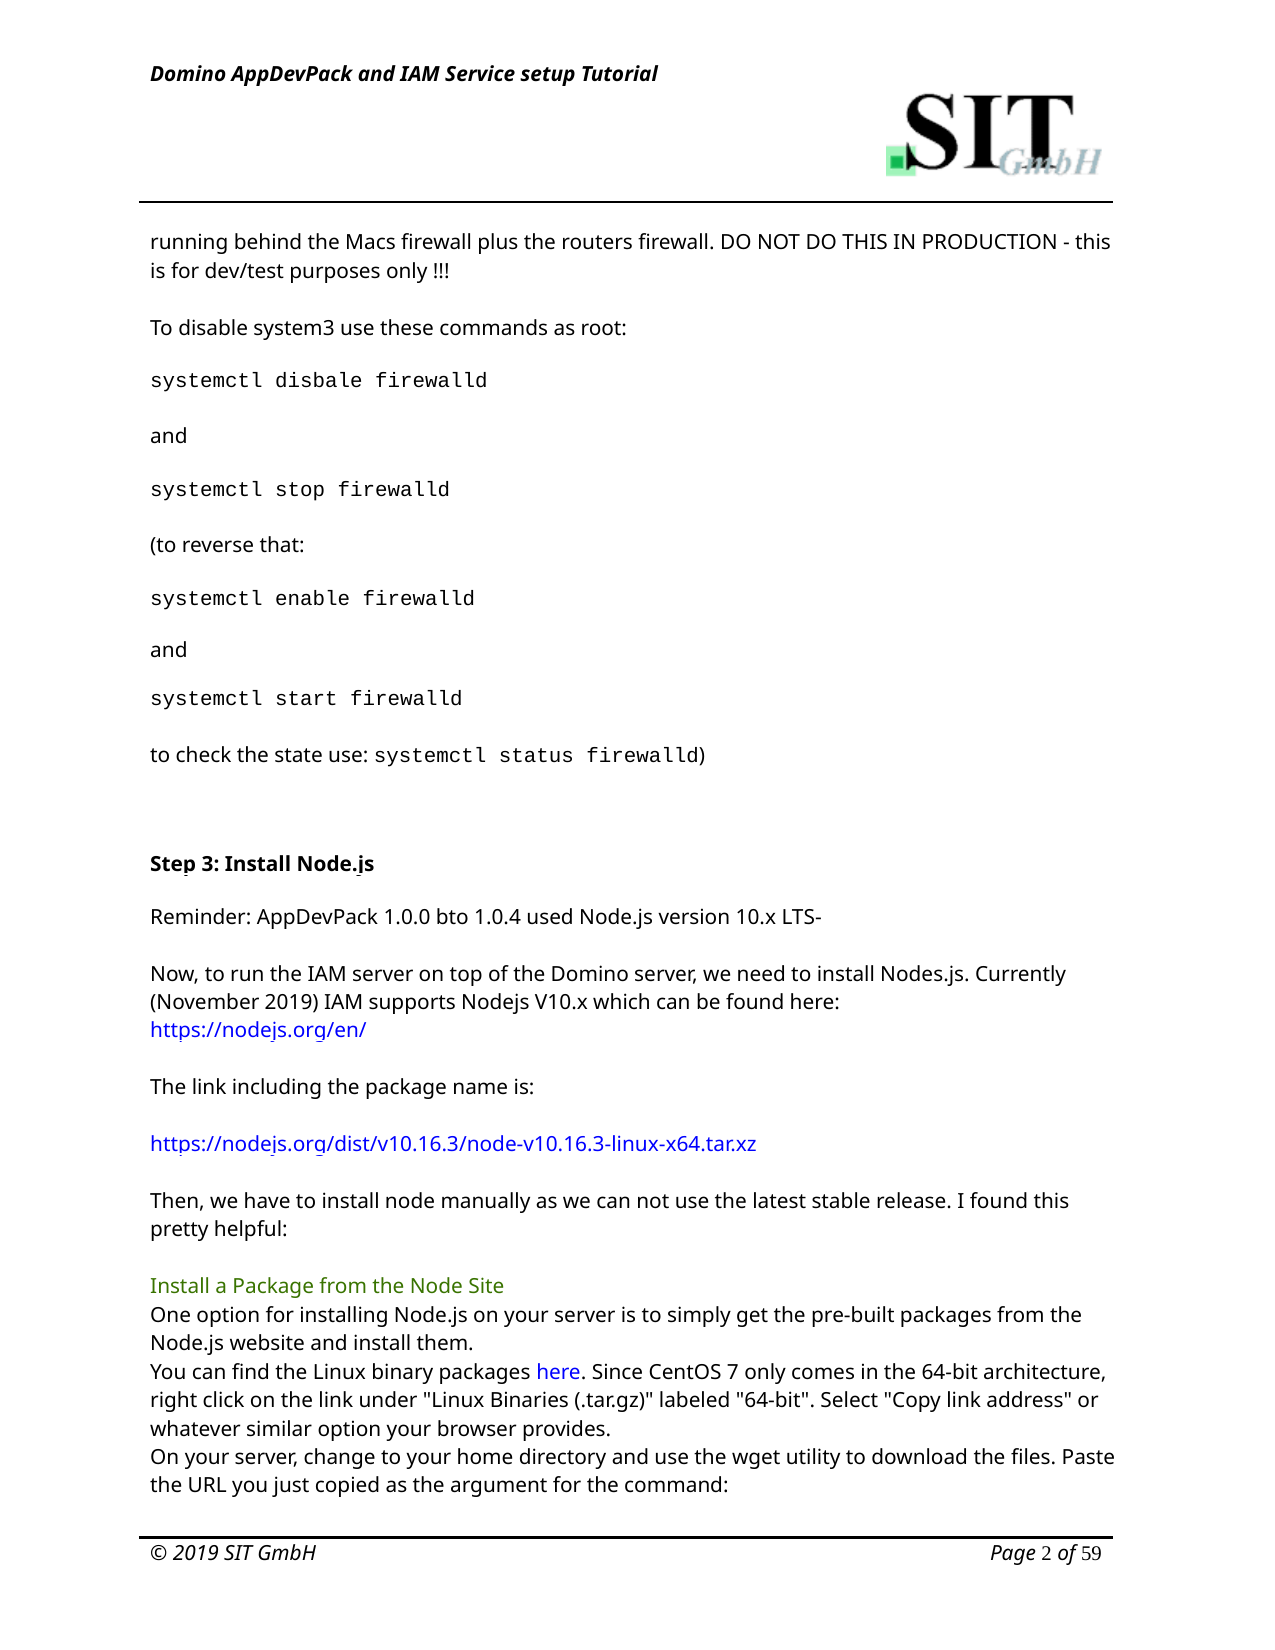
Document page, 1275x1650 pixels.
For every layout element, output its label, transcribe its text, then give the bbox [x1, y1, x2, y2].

text and [150, 635, 1125, 688]
text Reminder: AppDevPack 1.0.0 bto 1.0.4 used Node.js version 10.x LTS- [150, 902, 1125, 930]
text systemctl enable firewalld [150, 559, 1125, 635]
text Step 3: Install Node.js [150, 821, 1125, 902]
text systemctl start firewalld to check the state use: systemctl status firewalld) [150, 688, 1125, 792]
picture [886, 59, 1102, 202]
text Now, to run the IAM server on top of the Domino server, we need to install Nodes.js. Currently (November 2019) IAM supports Nodejs V10.x which can be found here: https://nodejs.org/en/ [150, 930, 1125, 1044]
